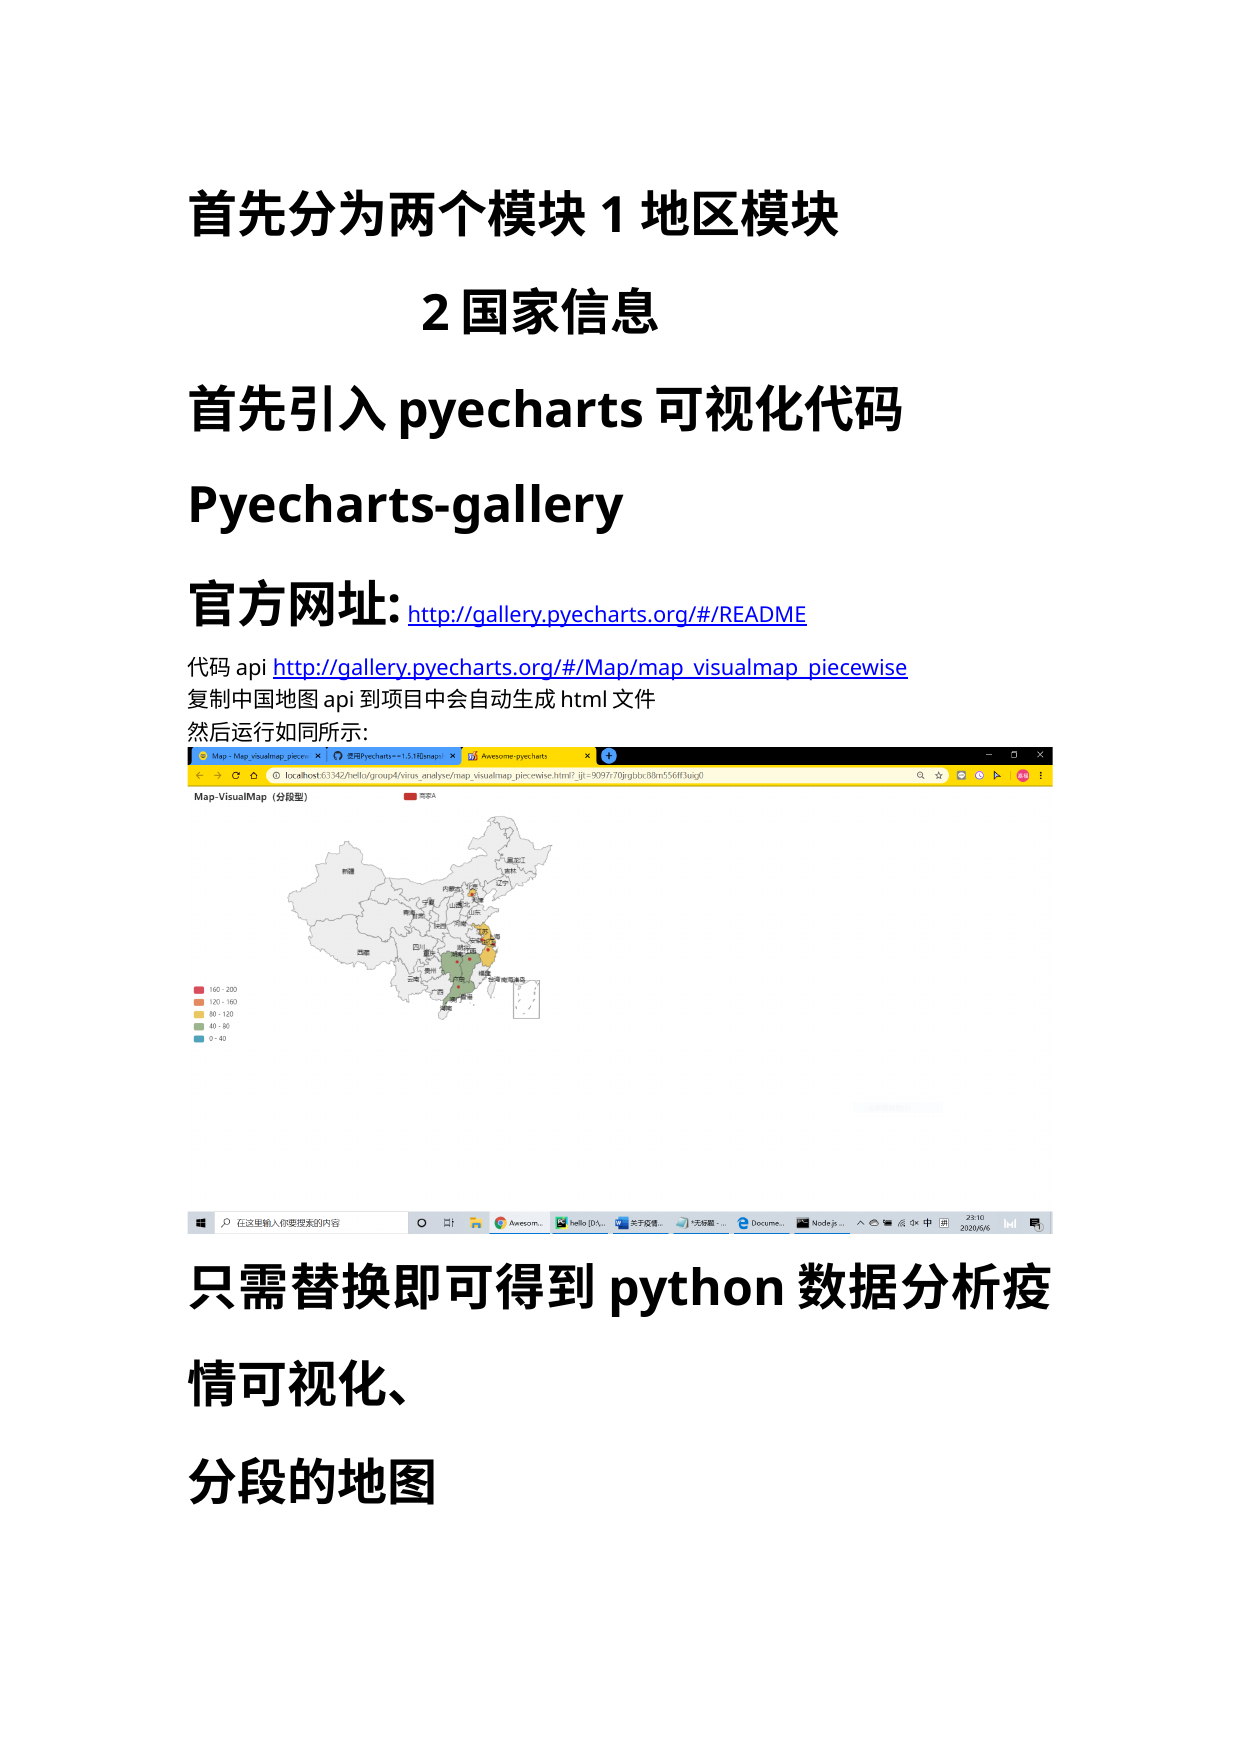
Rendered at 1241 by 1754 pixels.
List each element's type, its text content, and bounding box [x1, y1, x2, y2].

text 只需替换即可得到python数据分析疫情可视化、 [187, 1234, 1053, 1429]
text 复制中国地图api到项目中会自动生成html文件 [187, 682, 1053, 714]
picture [187, 747, 1053, 1234]
text 代码api http://gallery.pyecharts.org/#/Map/map_visualmap_piecewise [187, 649, 1053, 682]
text 然后运行如同所示: [187, 714, 1053, 747]
text 首先引入pyecharts可视化代码 [187, 357, 1053, 454]
text 官方网址: http://gallery.pyecharts.org/#/README [187, 552, 1053, 649]
text 首先分为两个模块 1 地区模块 [187, 162, 1053, 259]
text 分段的地图 [187, 1429, 1053, 1527]
text 2国家信息 [187, 259, 1053, 357]
text Pyecharts-gallery [187, 454, 1053, 552]
